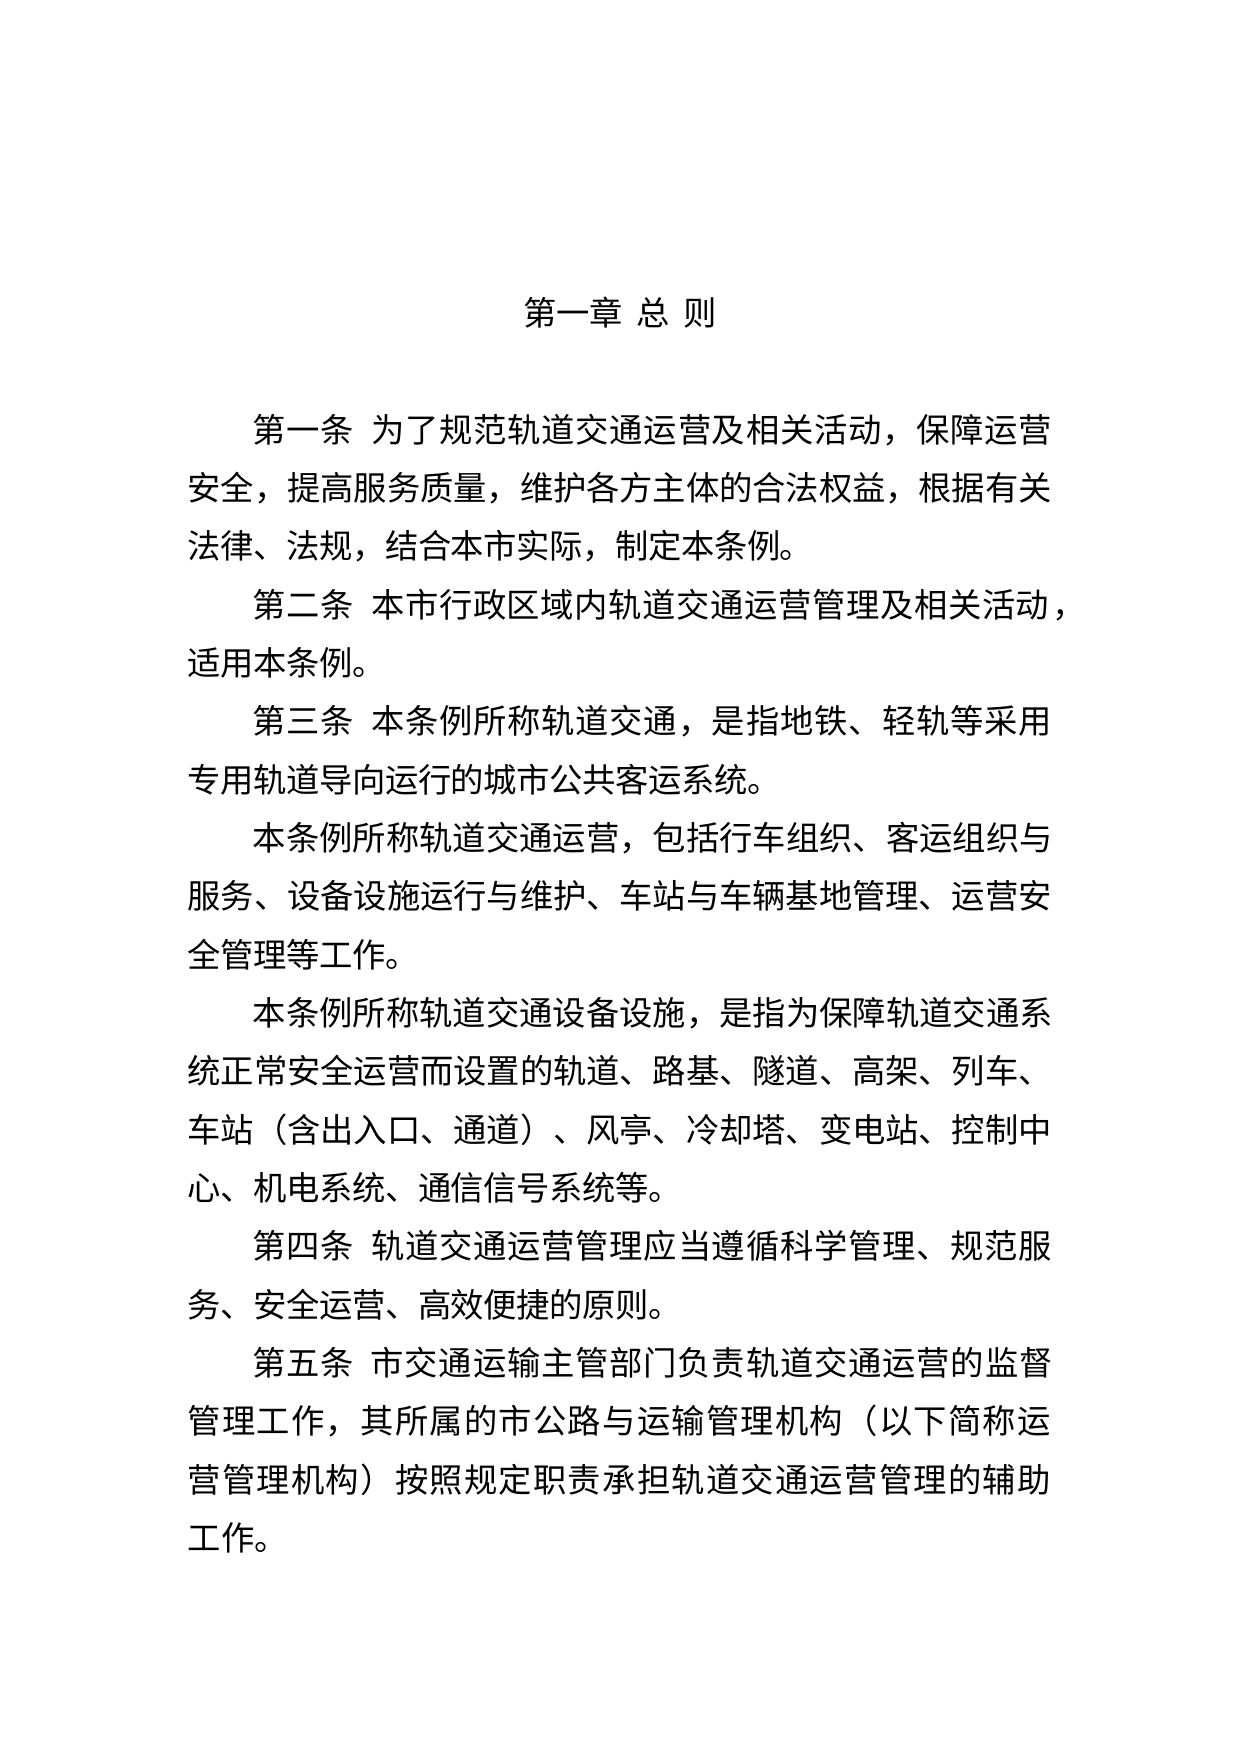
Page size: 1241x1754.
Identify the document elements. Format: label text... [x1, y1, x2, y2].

text 第二条 本市行政区域内轨道交通运营管理及相关活动，适用本条例。 [187, 570, 1053, 687]
text 本条例所称轨道交通设备设施，是指为保障轨道交通系统正常安全运营而设置的轨道、路基、隧道、高架、列车、车站（含出入口、通道）、风亭、冷却塔、变电站、控制中心、机电系统、通信信号系统等。 [187, 979, 1053, 1212]
text 第三条 本条例所称轨道交通，是指地铁、轻轨等采用专用轨道导向运行的城市公共客运系统。 [187, 687, 1053, 804]
text 第一条 为了规范轨道交通运营及相关活动，保障运营安全，提高服务质量，维护各方主体的合法权益，根据有关法律、法规，结合本市实际，制定本条例。 [187, 395, 1053, 570]
text 第五条 市交通运输主管部门负责轨道交通运营的监督管理工作，其所属的市公路与运输管理机构（以下简称运营管理机构）按照规定职责承担轨道交通运营管理的辅助工作。 [187, 1329, 1053, 1562]
text 本条例所称轨道交通运营，包括行车组织、客运组织与服务、设备设施运行与维护、车站与车辆基地管理、运营安全管理等工作。 [187, 804, 1053, 979]
text 第四条 轨道交通运营管理应当遵循科学管理、规范服务、安全运营、高效便捷的原则。 [187, 1212, 1053, 1329]
text 第一章 总 则 [187, 279, 1053, 337]
